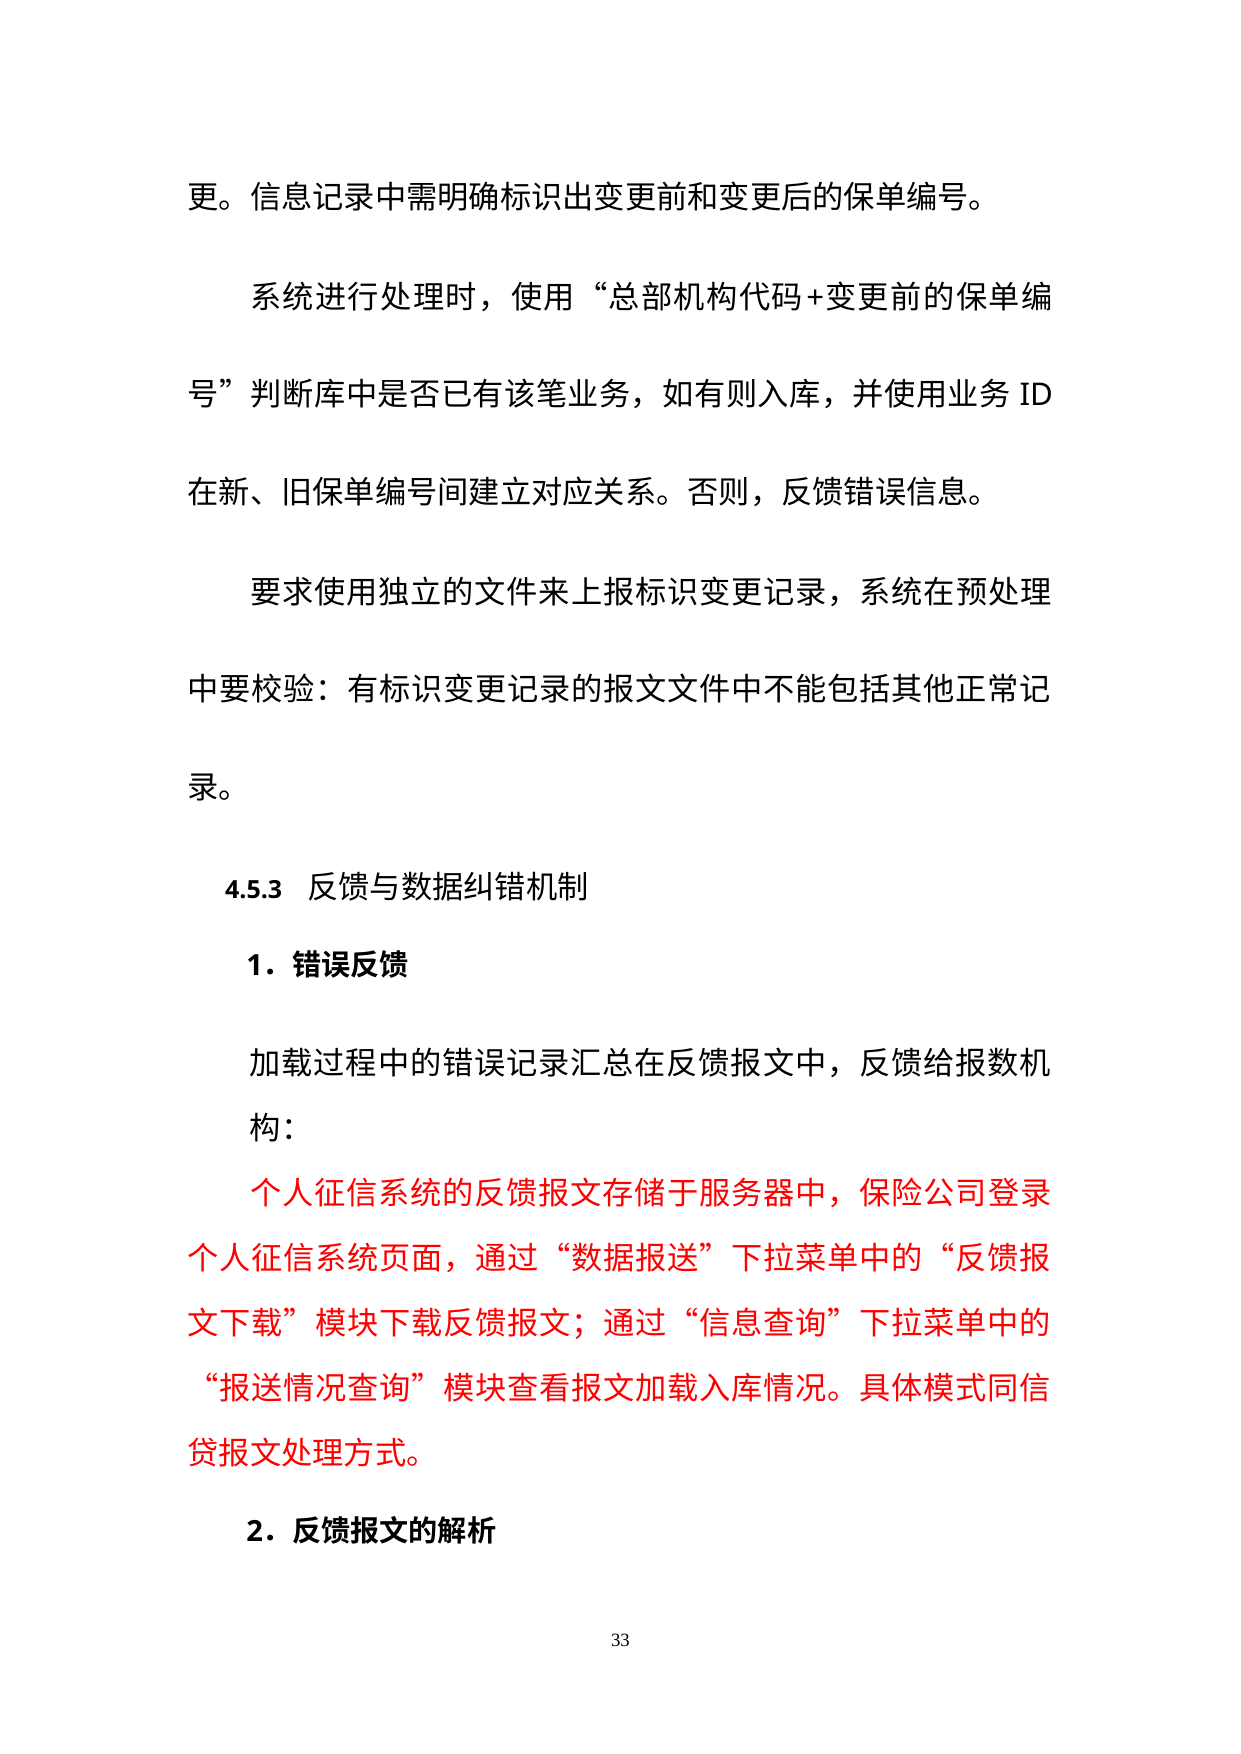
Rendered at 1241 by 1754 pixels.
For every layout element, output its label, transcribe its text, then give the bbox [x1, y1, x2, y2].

text 加载过程中的错误记录汇总在反馈报文中，反馈给报数机构： [249, 1028, 1053, 1158]
text 要求使用独立的文件来上报标识变更记录，系统在预处理中要校验：有标识变更记录的报文文件中不能包括其他正常记录。 [187, 557, 1053, 817]
text 2．反馈报文的解析 [187, 1496, 1053, 1561]
text 1．错误反馈 [187, 930, 1053, 995]
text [187, 162, 1053, 227]
text 个人征信系统的反馈报文存储于服务器中，保险公司登录个人征信系统页面，通过“数据报送”下拉菜单中的“反馈报文下载”模块下载反馈报文；通过“信息查询”下拉菜单中的“报送情况查询”模块查看报文加载入库情况。具体模式同信贷报文处理方式。 [187, 1158, 1053, 1483]
text 反馈与数据纠错机制 [225, 852, 1053, 917]
text 系统进行处理时，使用“总部机构代码+变更前的保单编号”判断库中是否已有该笔业务，如有则入库，并使用业务ID在新、旧保单编号间建立对应关系。否则，反馈错误信息。 [187, 262, 1053, 522]
